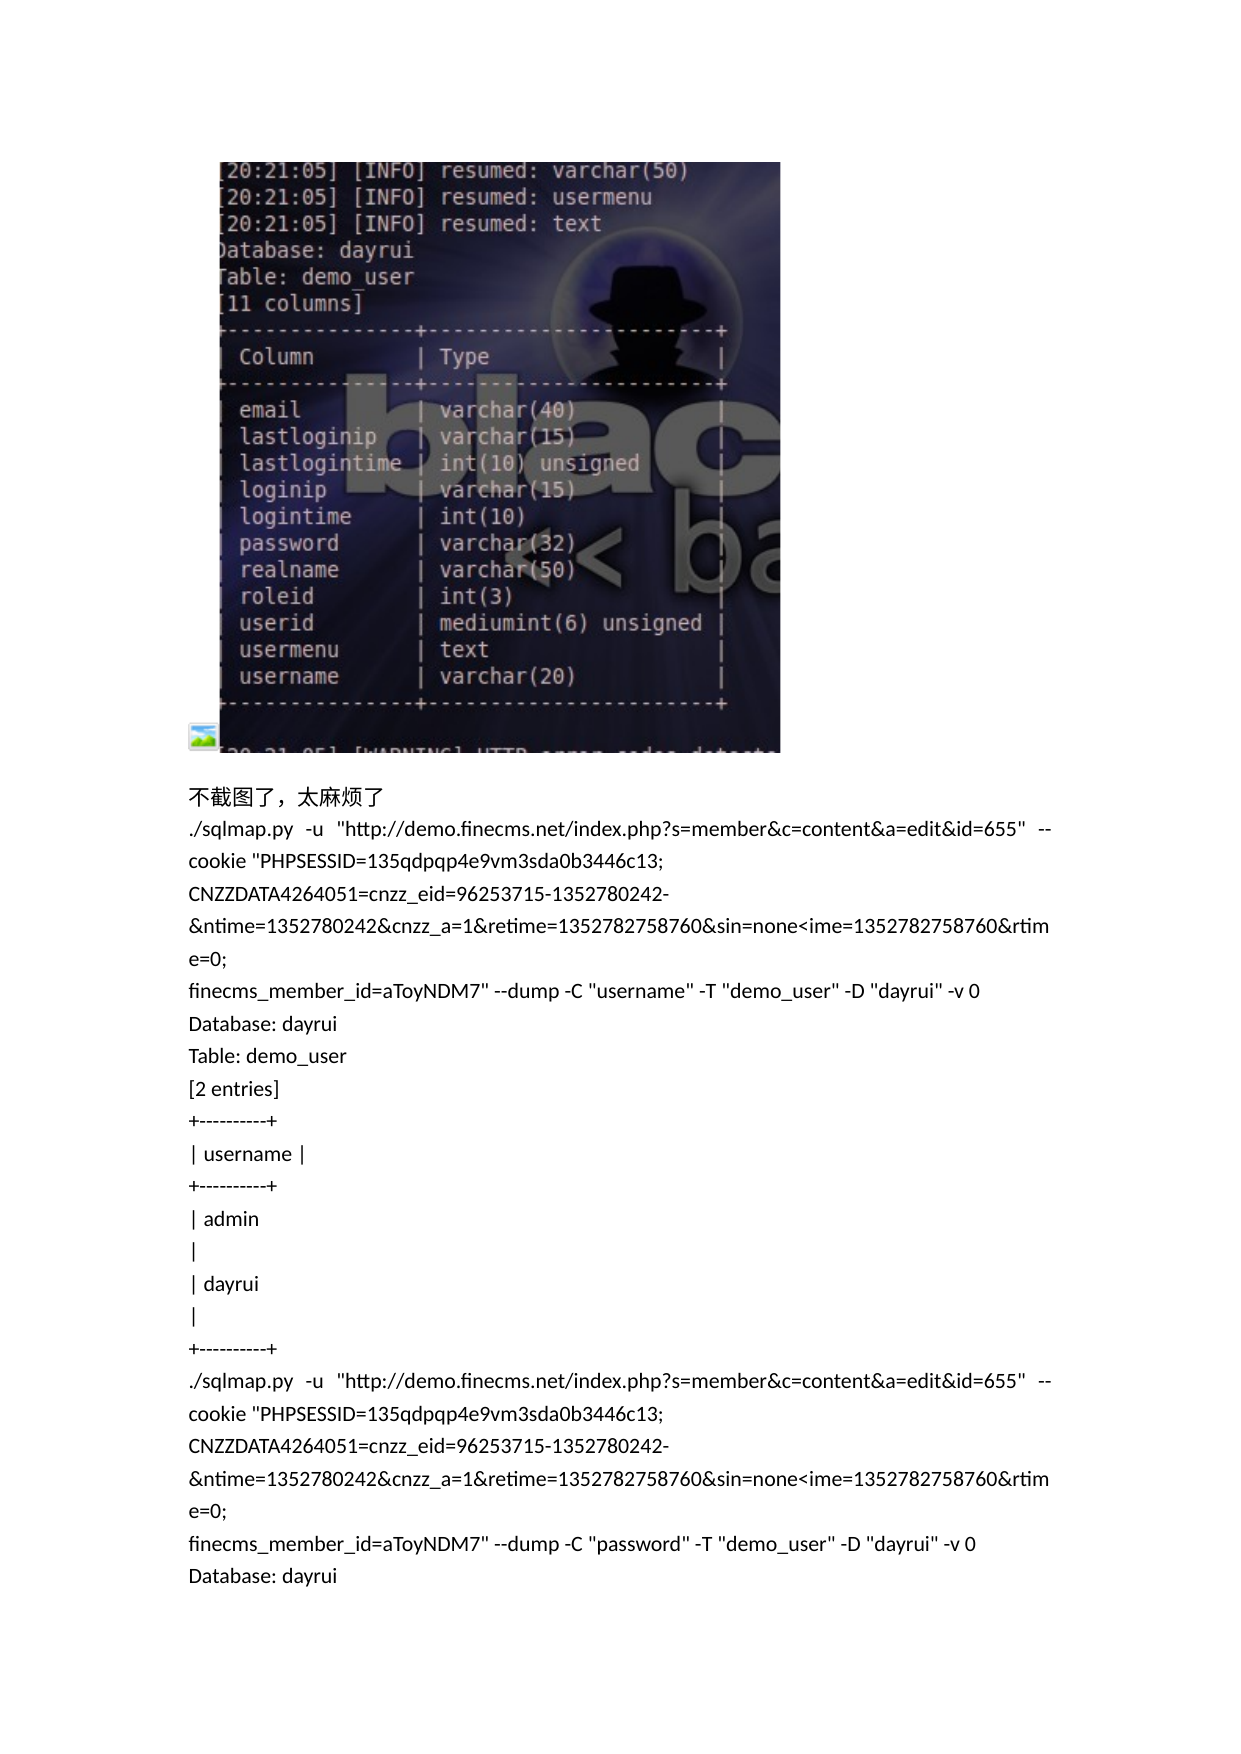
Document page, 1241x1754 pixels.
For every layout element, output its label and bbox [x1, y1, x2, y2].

table_header [188, 162, 1052, 1592]
picture [188, 162, 781, 753]
